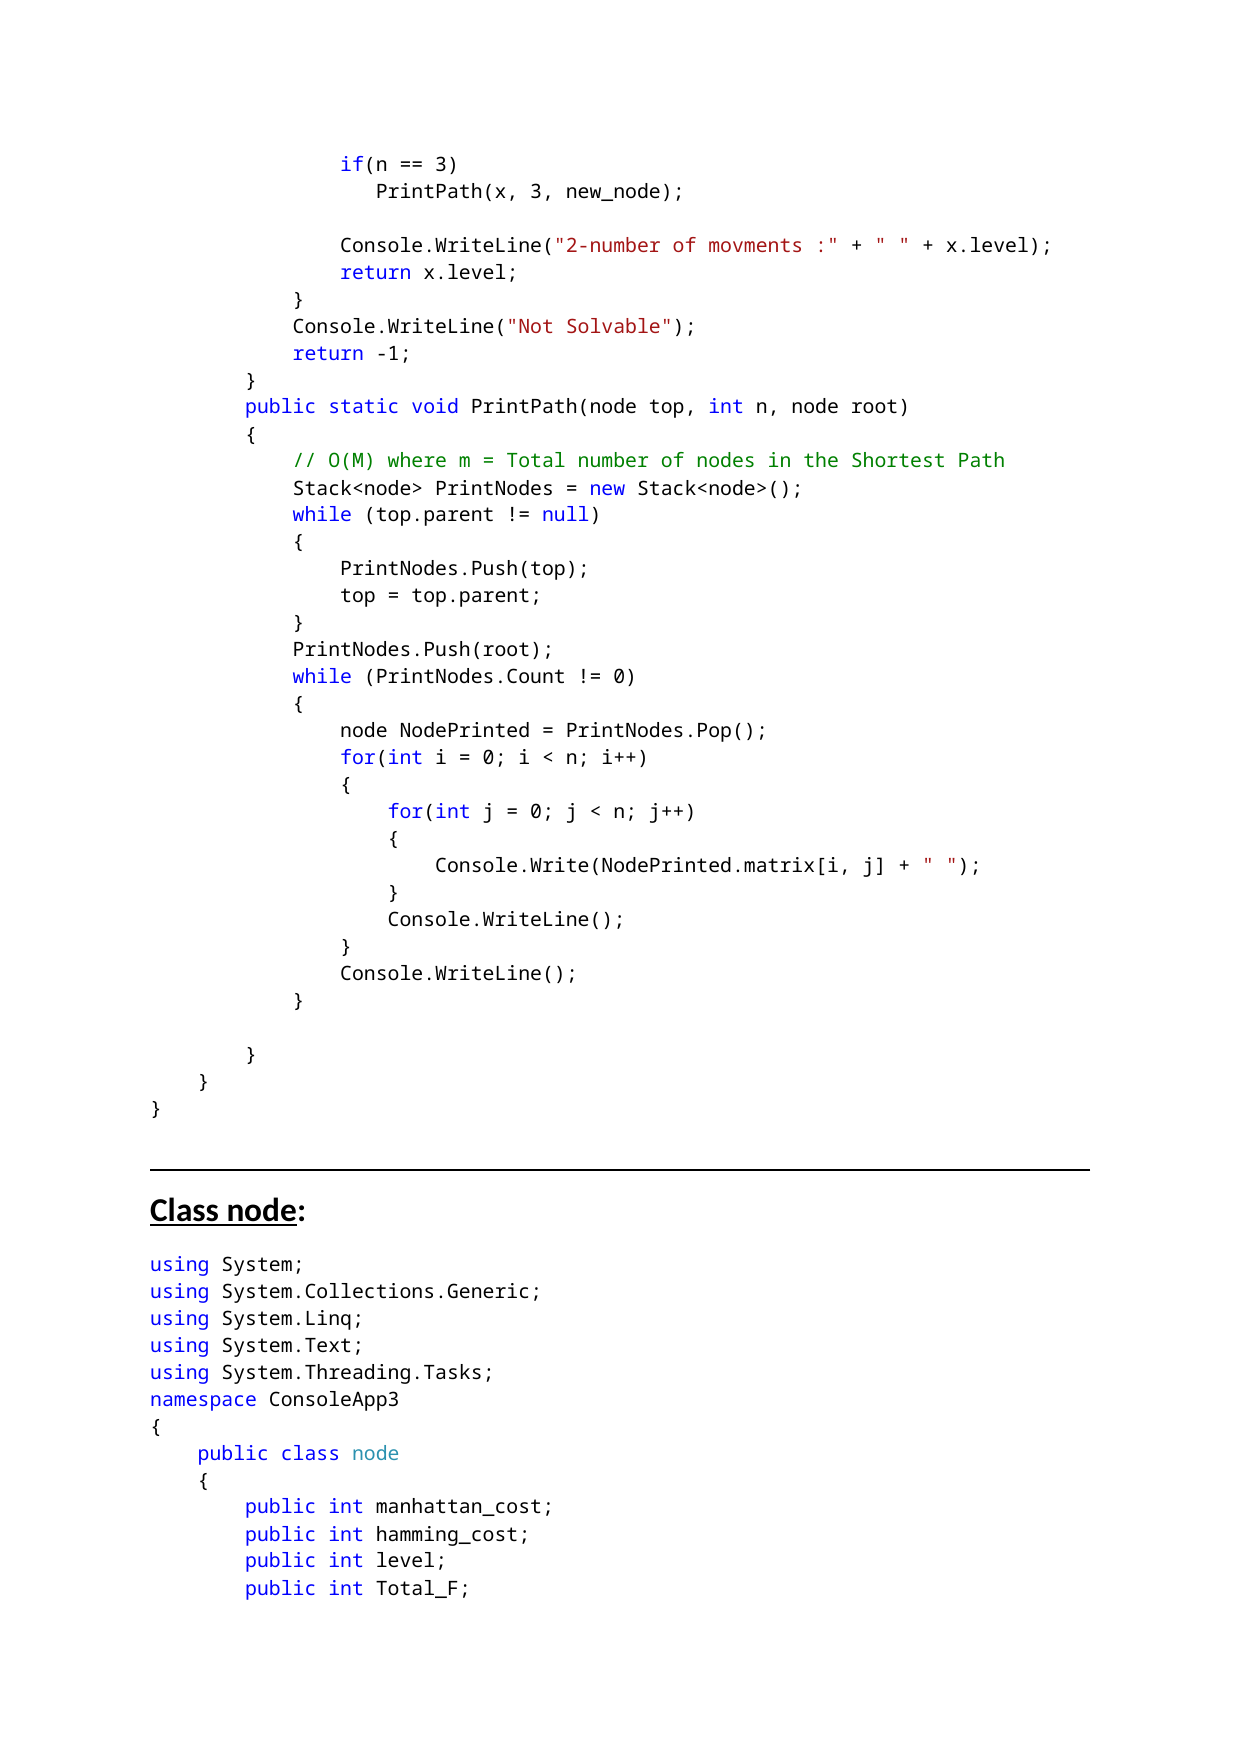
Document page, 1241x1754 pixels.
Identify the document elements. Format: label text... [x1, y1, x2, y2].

text using System; [150, 1250, 1090, 1277]
text } [150, 1040, 1090, 1067]
text return -1; [150, 339, 1090, 366]
text Stack<node> PrintNodes = new Stack<node>(); [150, 474, 1090, 501]
text for(int i = 0; i < n; i++) [150, 743, 1090, 771]
text public class node [150, 1439, 1090, 1466]
text using System.Linq; [150, 1304, 1090, 1331]
text Console.WriteLine("Not Solvable"); [150, 312, 1090, 339]
text { [150, 771, 1090, 797]
text } [150, 609, 1090, 636]
text } [150, 986, 1090, 1013]
text public int manhattan_cost; [150, 1493, 1090, 1520]
text public int level; [150, 1547, 1090, 1574]
text namespace ConsoleApp3 [150, 1385, 1090, 1412]
text return x.level; [150, 258, 1090, 285]
text } [150, 878, 1090, 905]
text } [150, 1067, 1090, 1094]
text Console.WriteLine(); [150, 959, 1090, 986]
text top = top.parent; [150, 582, 1090, 609]
text PrintNodes.Push(top); [150, 555, 1090, 582]
text public int Total_F; [150, 1574, 1090, 1601]
text Console.WriteLine("2-number of movments :" + " " + x.level); [150, 231, 1090, 258]
text } [150, 285, 1090, 312]
text for(int j = 0; j < n; j++) [150, 797, 1090, 824]
text using System.Collections.Generic; [150, 1277, 1090, 1304]
text while (PrintNodes.Count != 0) [150, 663, 1090, 689]
text public int hamming_cost; [150, 1520, 1090, 1547]
text Console.WriteLine(); [150, 905, 1090, 932]
text { [150, 420, 1090, 447]
text node NodePrinted = PrintNodes.Pop(); [150, 717, 1090, 743]
text { [150, 824, 1090, 851]
text PrintPath(x, 3, new_node); [150, 177, 1090, 204]
text { [150, 528, 1090, 555]
text { [150, 689, 1090, 717]
text if(n == 3) [150, 150, 1090, 177]
text while (top.parent != null) [150, 501, 1090, 528]
text using System.Text; [150, 1331, 1090, 1358]
text { [150, 1466, 1090, 1493]
text using System.Threading.Tasks; [150, 1358, 1090, 1385]
text // O(M) where m = Total number of nodes in the Shortest Path [150, 447, 1090, 474]
text Console.Write(NodePrinted.matrix[i, j] + " "); [150, 851, 1090, 878]
text public static void PrintPath(node top, int n, node root) [150, 393, 1090, 420]
text } [150, 1094, 1090, 1121]
text PrintNodes.Push(root); [150, 636, 1090, 663]
text { [150, 1412, 1090, 1439]
text Class node: [150, 1189, 1090, 1230]
text } [150, 366, 1090, 393]
text } [150, 932, 1090, 959]
